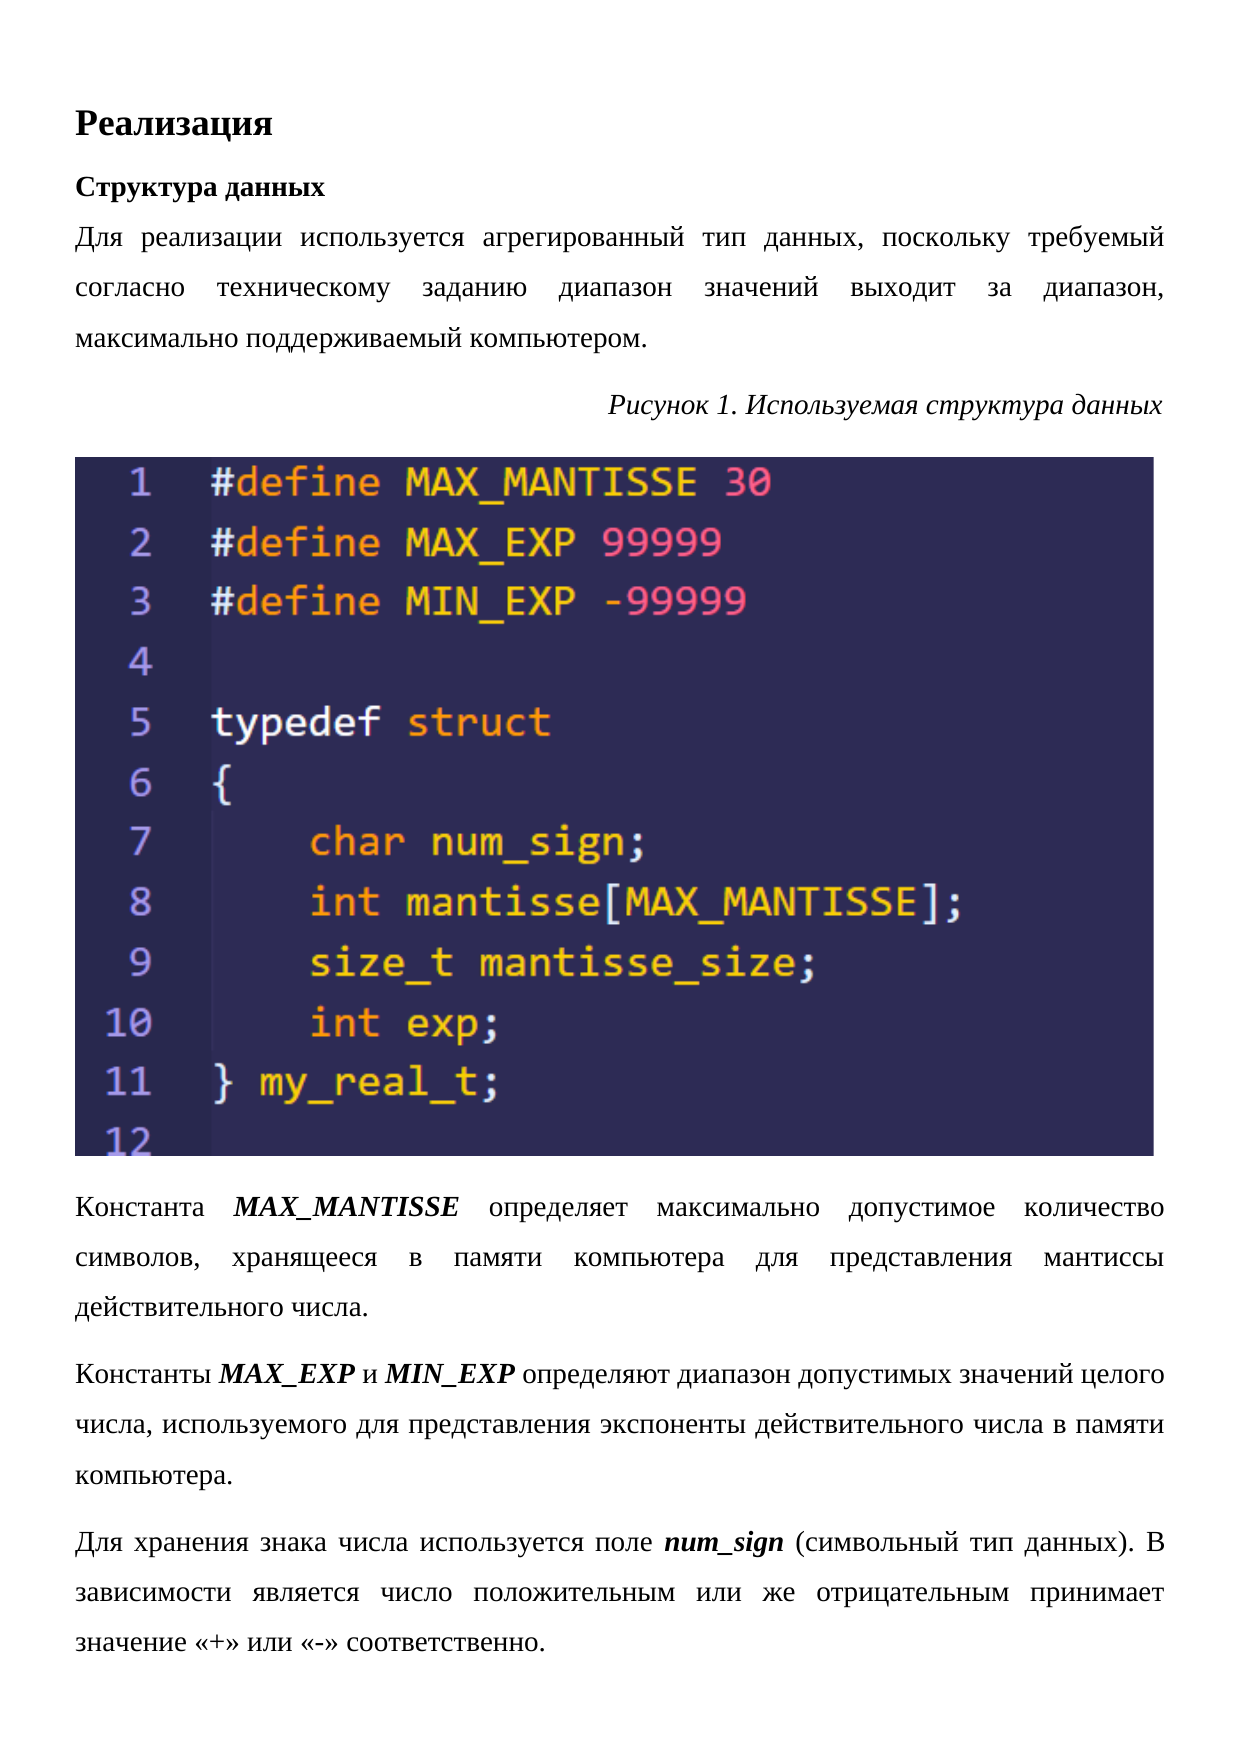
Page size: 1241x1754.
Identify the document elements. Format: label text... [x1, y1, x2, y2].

text Для хранения знака числа используется поле num_sign (символьный тип данных). В зависимости является число положительным или же отрицательным принимает значение «+» или «-» соответственно. [75, 1524, 1165, 1658]
text Рисунок 1. Используемая структура данных [75, 387, 1165, 420]
subtitle Реализация [75, 100, 1165, 143]
text Для реализации используется агрегированный тип данных, поскольку требуемый согласно техническому заданию диапазон значений выходит за диапазон, максимально поддерживаемый компьютером. [75, 219, 1165, 353]
picture [75, 457, 1154, 1156]
text Константа MAX_MANTISSE определяет максимально допустимое количество символов, хранящееся в памяти компьютера для представления мантиссы действительного числа. [75, 1189, 1165, 1323]
text Константы MAX_EXP и MIN_EXP определяют диапазон допустимых значений целого числа, используемого для представления экспоненты действительного числа в памяти компьютера. [75, 1356, 1165, 1490]
subtitle Структура данных [75, 169, 1165, 202]
